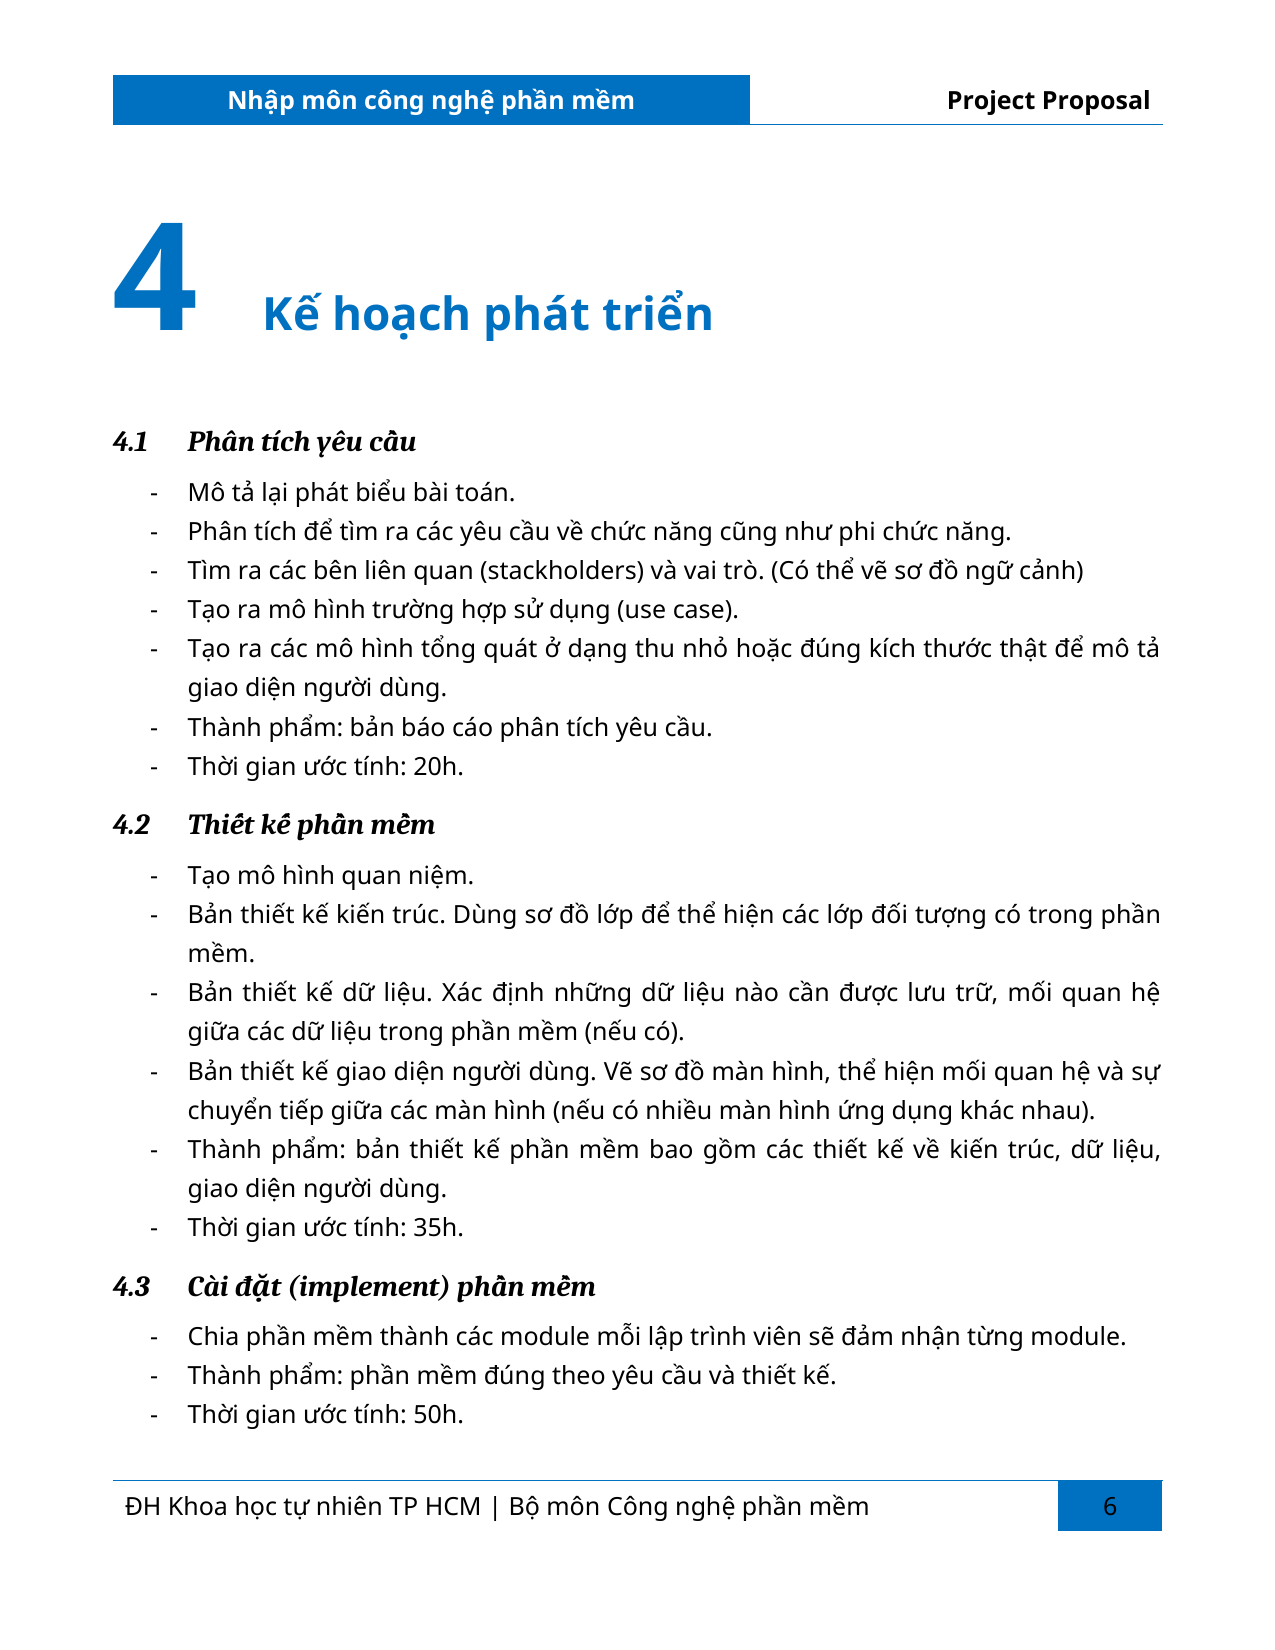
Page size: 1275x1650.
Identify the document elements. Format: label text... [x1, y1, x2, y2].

subtitle Phân tích yêu cầu [112, 425, 1162, 459]
list Tạo ra các mô hình tổng quát ở dạng thu nhỏ hoặc đúng kích thước thật để mô tả giao diện người dùng. [150, 631, 1162, 704]
subtitle Kế hoạch phát triển [112, 169, 1162, 374]
list Thời gian ước tính: 50h. [150, 1397, 1162, 1431]
list Thành phẩm: bản báo cáo phân tích yêu cầu. [150, 709, 1162, 743]
subtitle Thiết kế phần mềm [112, 808, 1162, 842]
list Thành phẩm: phần mềm đúng theo yêu cầu và thiết kế. [150, 1358, 1162, 1392]
list Tạo mô hình quan niệm. [150, 857, 1162, 891]
list Chia phần mềm thành các module mỗi lập trình viên sẽ đảm nhận từng module. [150, 1319, 1162, 1353]
list Tạo ra mô hình trường hợp sử dụng (use case). [150, 592, 1162, 626]
list Tìm ra các bên liên quan (stackholders) và vai trò. (Có thể vẽ sơ đồ ngữ cảnh) [150, 553, 1162, 587]
list Bản thiết kế kiến trúc. Dùng sơ đồ lớp để thể hiện các lớp đối tượng có trong phần mềm. [150, 897, 1162, 970]
list Mô tả lại phát biểu bài toán. [150, 474, 1162, 508]
list Bản thiết kế dữ liệu. Xác định những dữ liệu nào cần được lưu trữ, mối quan hệ giữa các dữ liệu trong phần mềm (nếu có). [150, 975, 1162, 1048]
subtitle Cài đặt (implement) phần mềm [112, 1270, 1162, 1303]
list Phân tích để tìm ra các yêu cầu về chức năng cũng như phi chức năng. [150, 513, 1162, 547]
list Thời gian ước tính: 35h. [150, 1210, 1162, 1244]
list Thời gian ước tính: 20h. [150, 748, 1162, 782]
list Thành phẩm: bản thiết kế phần mềm bao gồm các thiết kế về kiến trúc, dữ liệu, giao diện người dùng. [150, 1132, 1162, 1205]
list Bản thiết kế giao diện người dùng. Vẽ sơ đồ màn hình, thể hiện mối quan hệ và sự chuyển tiếp giữa các màn hình (nếu có nhiều màn hình ứng dụng khác nhau). [150, 1053, 1162, 1126]
